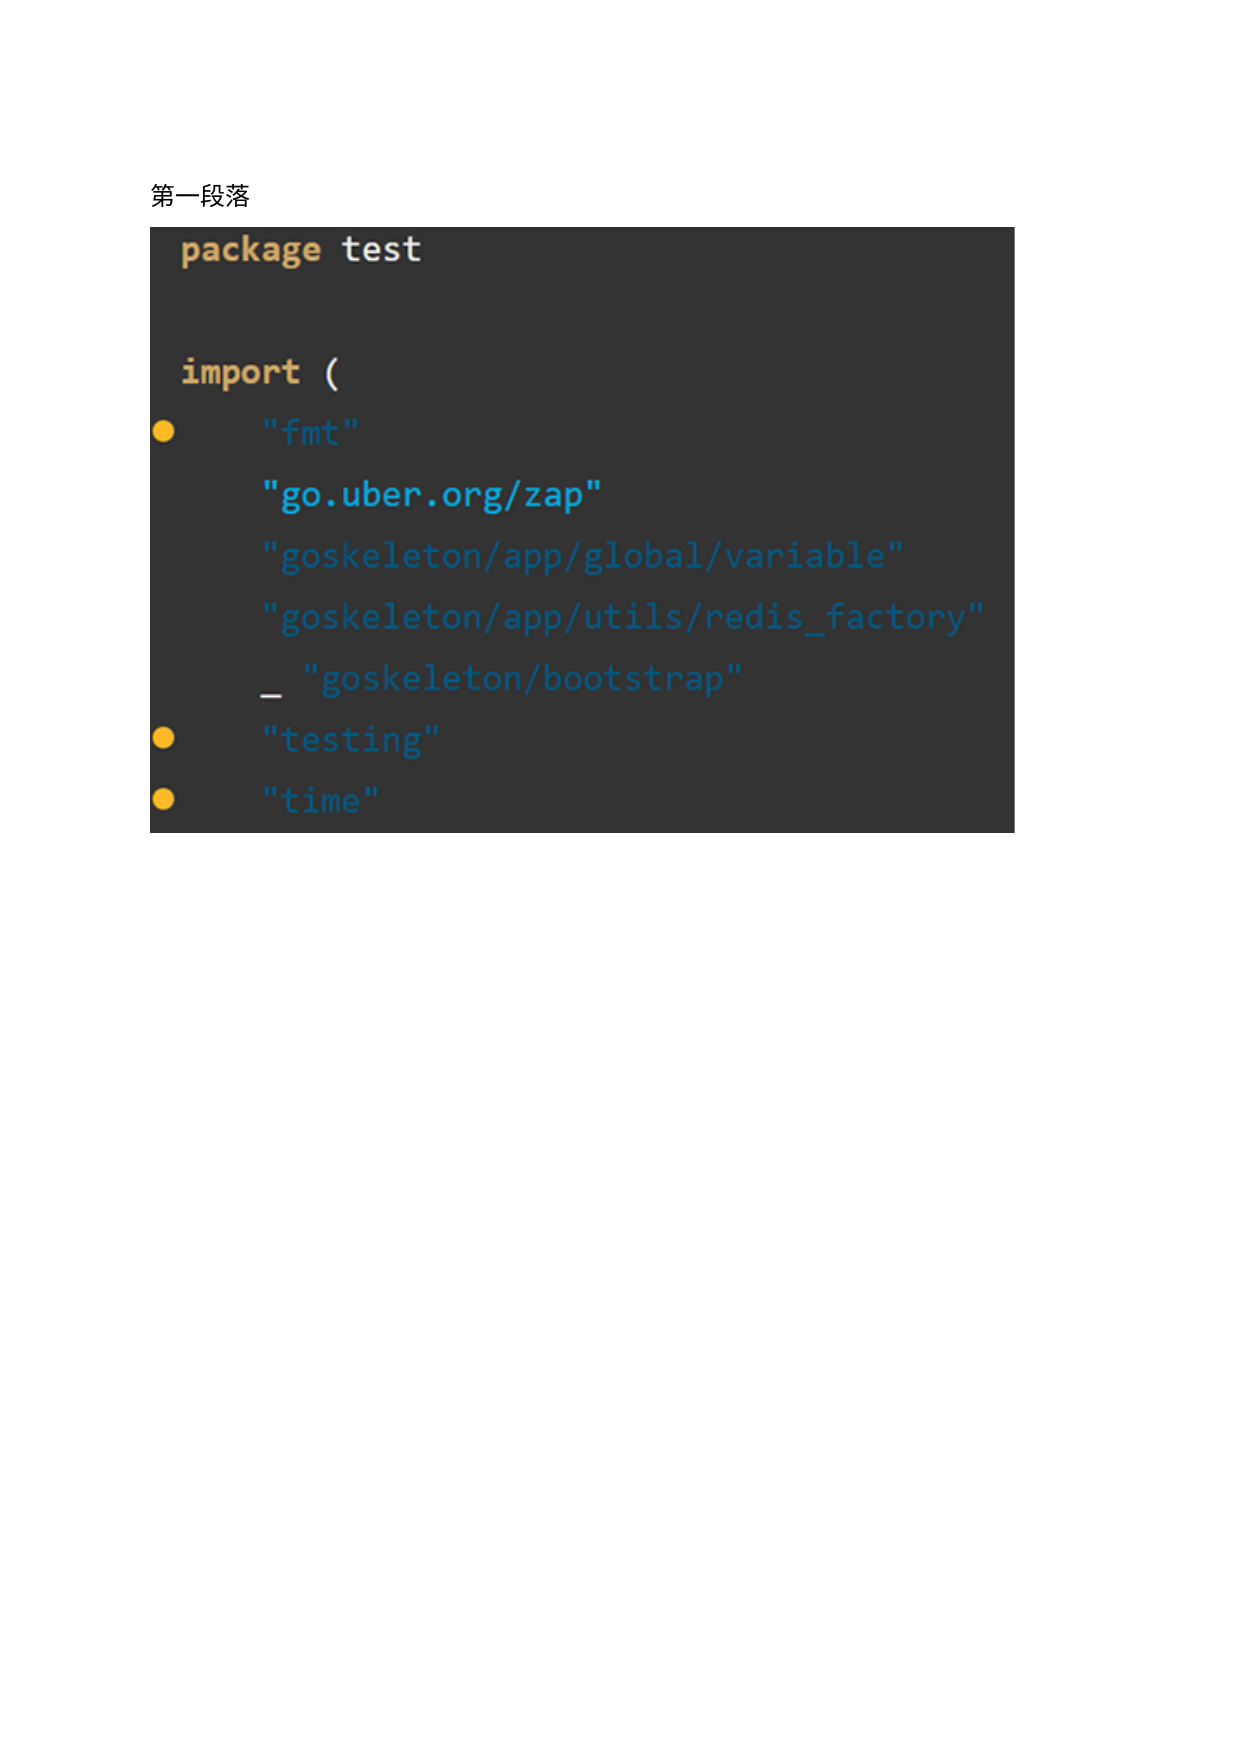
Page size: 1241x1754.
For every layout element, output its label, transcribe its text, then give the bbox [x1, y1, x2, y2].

text 第一段落 [150, 162, 1090, 227]
picture [150, 227, 1015, 833]
